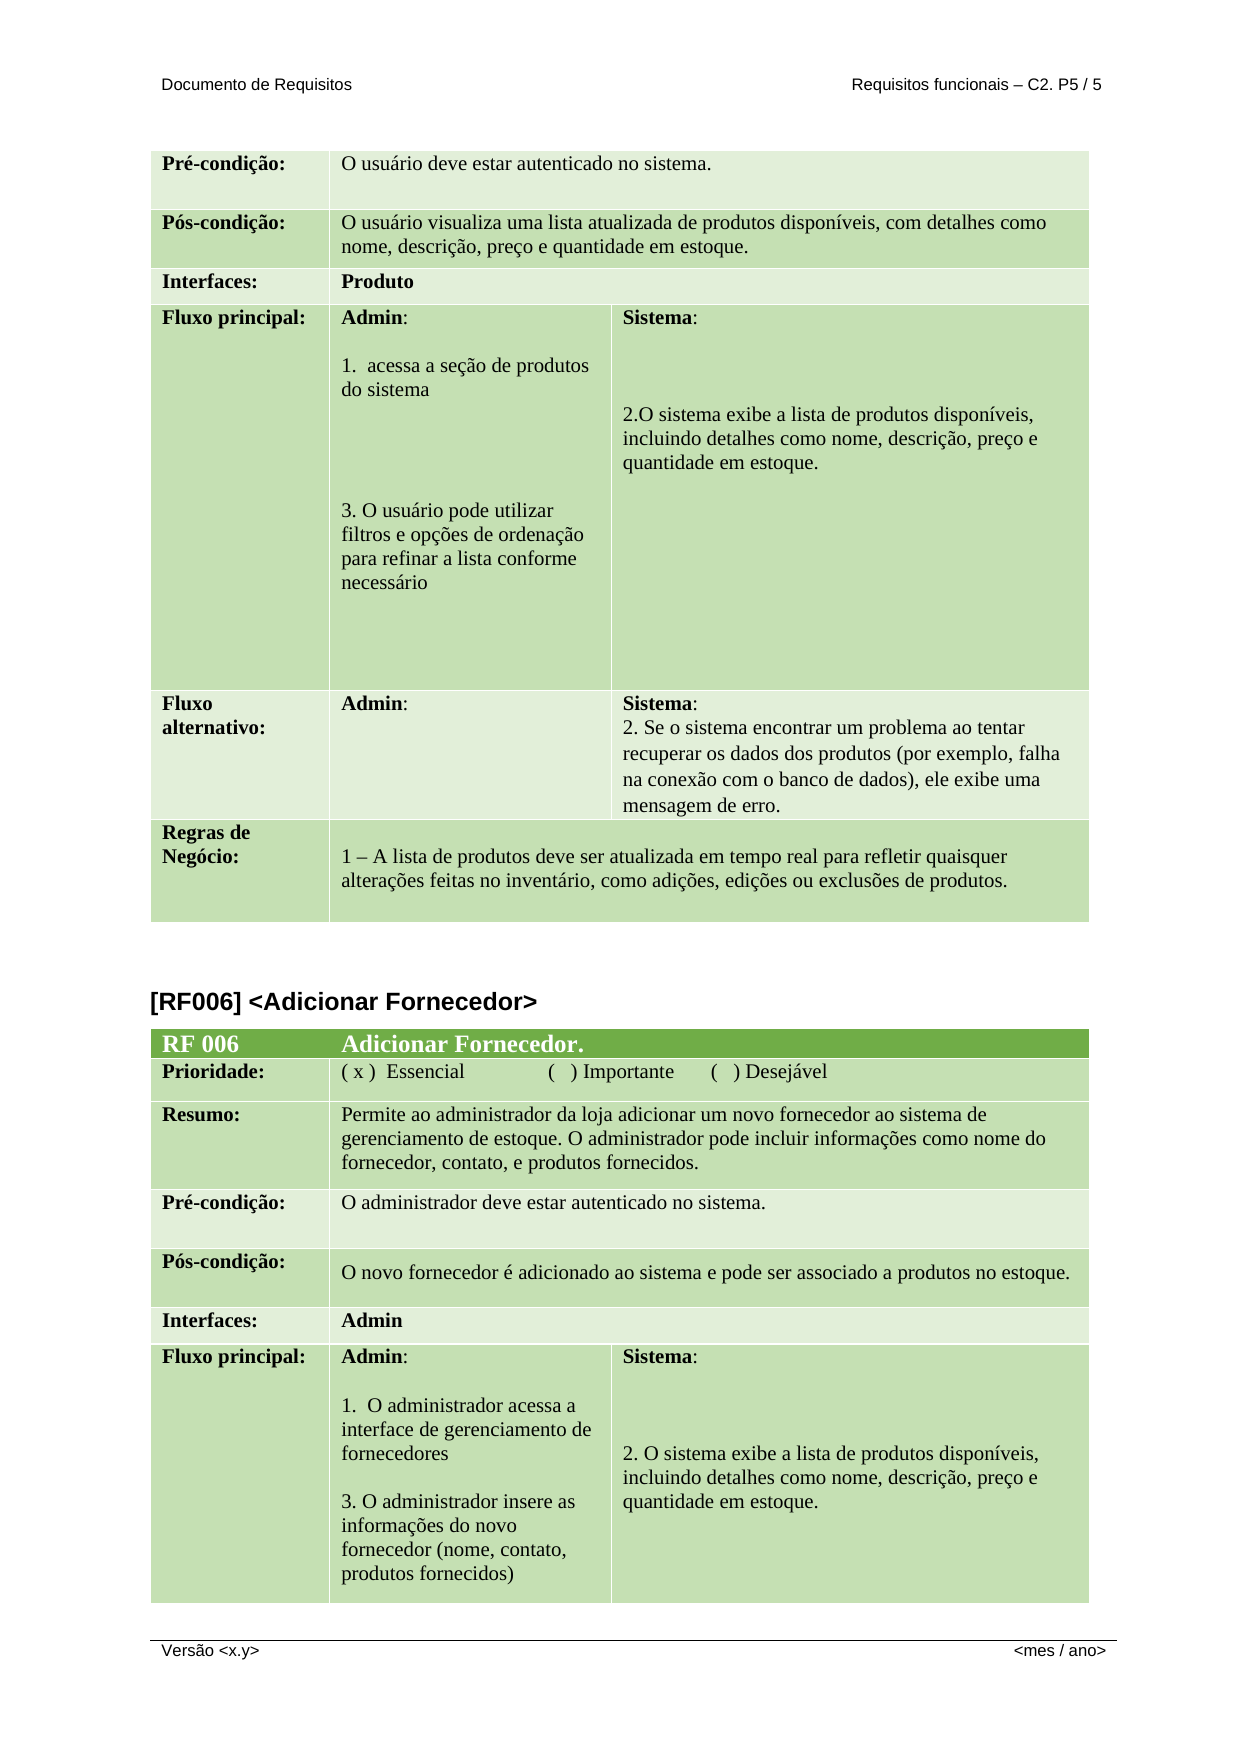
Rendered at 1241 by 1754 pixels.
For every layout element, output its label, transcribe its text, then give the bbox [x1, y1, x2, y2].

table_cell Admin: 1. acessa a seção de produtos do sistema 3. O usuário pode utilizar filtros e opções de ordenação para refinar a lista conforme necessário [330, 305, 611, 690]
table_cell Pós-condição: [151, 210, 329, 268]
table_cell Pré-condição: [151, 151, 329, 209]
table_cell Sistema: 2. Se o sistema encontrar um problema ao tentar recuperar os dados dos produtos (por exemplo, falha na conexão com o banco de dados), ele exibe uma mensagem de erro. [612, 691, 1089, 819]
table_cell Pré-condição: [151, 1190, 329, 1248]
table_cell Regras de Negócio: [151, 820, 329, 922]
table_header RF 006 [151, 1029, 330, 1058]
table_cell ( x ) Essencial ( ) Importante ( ) Desejável [330, 1059, 1089, 1101]
table_cell Admin: [330, 691, 611, 819]
table_cell Admin [330, 1308, 1089, 1343]
table_cell Interfaces: [151, 1308, 329, 1343]
table_cell Permite ao administrador da loja adicionar um novo fornecedor ao sistema de gerenciamento de estoque. O administrador pode incluir informações como nome do fornecedor, contato, e produtos fornecidos. [330, 1102, 1089, 1189]
table_cell Pós-condição: [151, 1249, 329, 1307]
text [RF006] <Adicionar Fornecedor> [150, 987, 1090, 1016]
table_cell Produto [330, 269, 1089, 304]
table_cell Fluxo principal: [151, 305, 329, 690]
table_cell Prioridade: [151, 1059, 329, 1101]
table_cell O usuário visualiza uma lista atualizada de produtos disponíveis, com detalhes como nome, descrição, preço e quantidade em estoque. [330, 210, 1089, 268]
table_cell 1 – A lista de produtos deve ser atualizada em tempo real para refletir quaisquer alterações feitas no inventário, como adições, edições ou exclusões de produtos. [330, 820, 1089, 922]
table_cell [612, 1345, 1089, 1603]
table_cell Fluxo alternativo: [151, 691, 329, 819]
table_cell Sistema: 2.O sistema exibe a lista de produtos disponíveis, incluindo detalhes como nome, descrição, preço e quantidade em estoque. [612, 305, 1089, 690]
table_header Adicionar Fornecedor. [330, 1029, 1089, 1058]
table_cell Resumo: [151, 1102, 329, 1189]
table_cell O novo fornecedor é adicionado ao sistema e pode ser associado a produtos no estoque. [330, 1249, 1089, 1307]
table_cell O administrador deve estar autenticado no sistema. [330, 1190, 1089, 1248]
table_cell Interfaces: [151, 269, 329, 304]
table_cell Fluxo principal: [151, 1345, 329, 1603]
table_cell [330, 1345, 611, 1603]
table_cell O usuário deve estar autenticado no sistema. [330, 151, 1089, 209]
